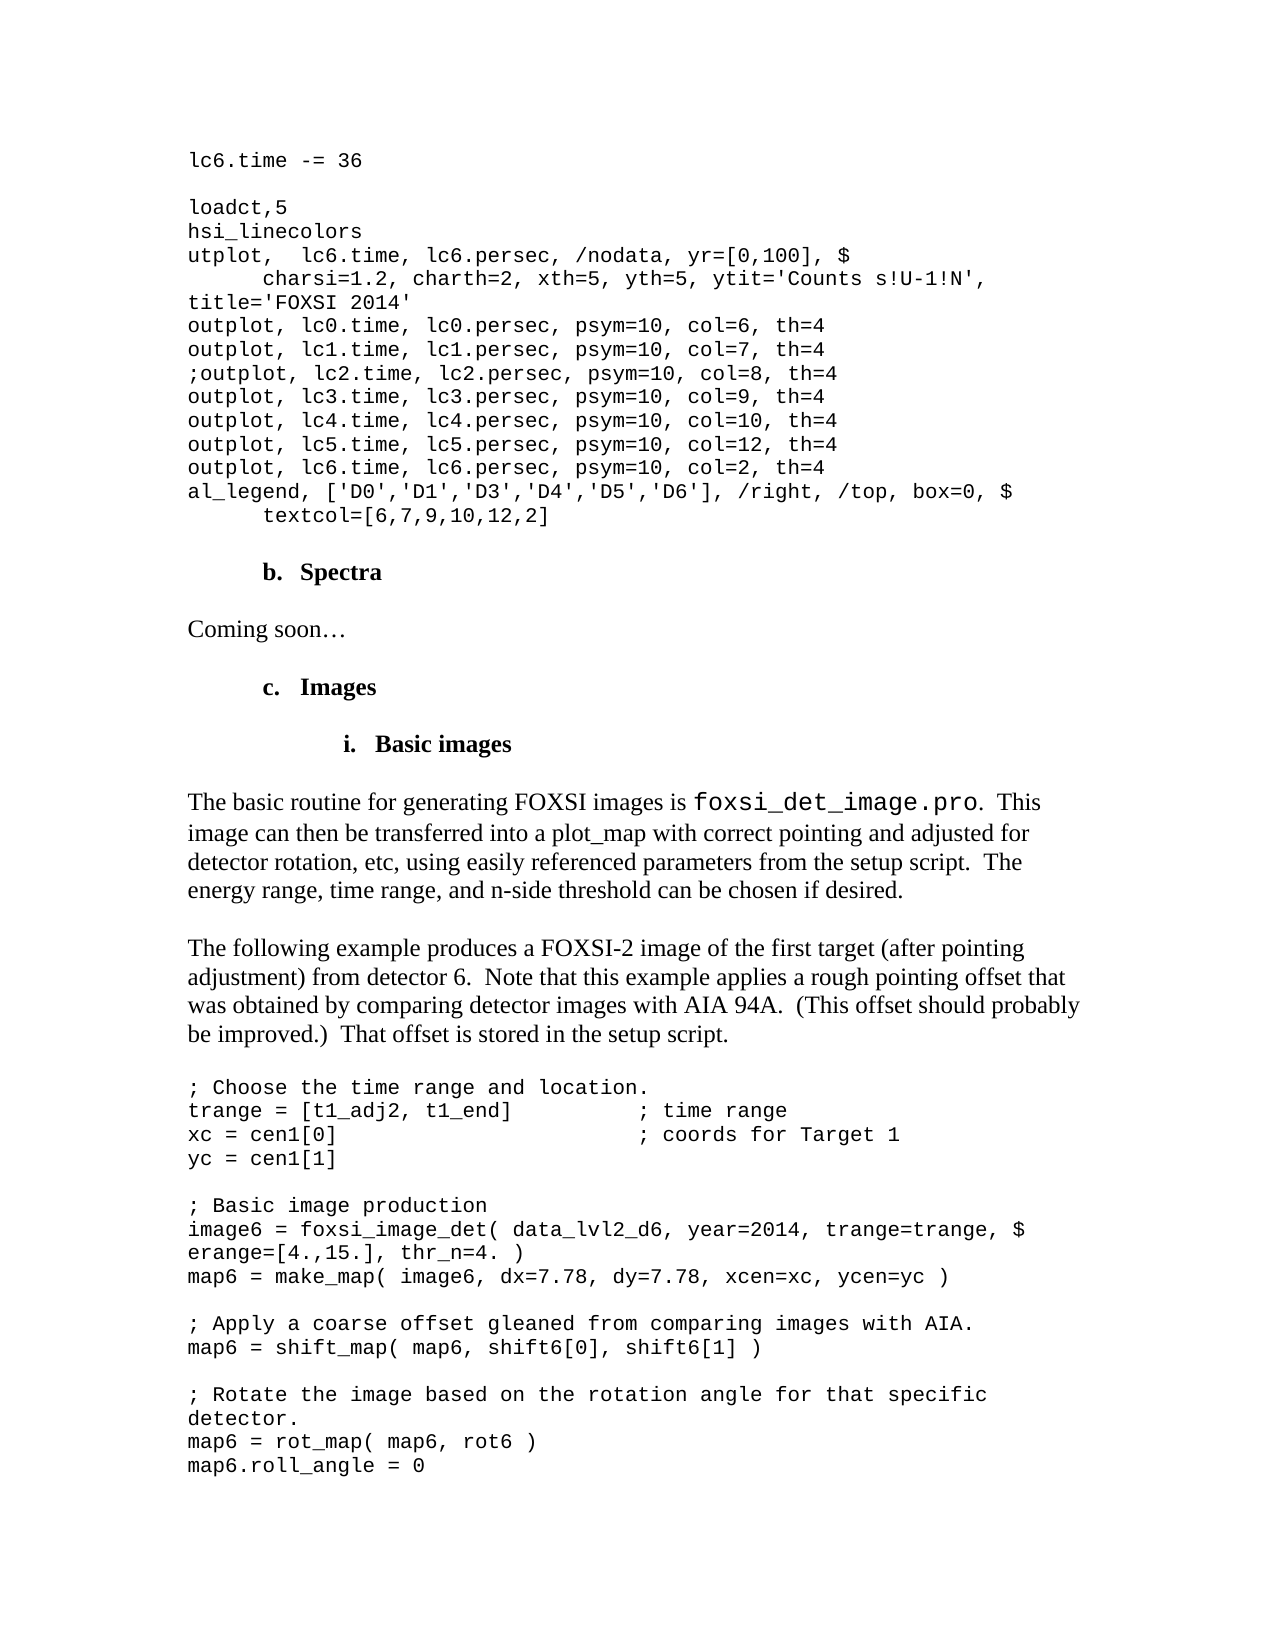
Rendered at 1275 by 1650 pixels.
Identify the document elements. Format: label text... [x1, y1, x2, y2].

list Images [262, 672, 1087, 701]
text trange = [t1_adj2, t1_end] ; time range [187, 1100, 1087, 1124]
text hsi_linecolors [187, 221, 1087, 244]
text Coming soon… [187, 614, 1087, 643]
text outplot, lc0.time, lc0.persec, psym=10, col=6, th=4 [187, 316, 1087, 339]
text charsi=1.2, charth=2, xth=5, yth=5, ytit='Counts s!U-1!N', title='FOXSI 2014' [187, 268, 1087, 316]
text utplot, lc6.time, lc6.persec, /nodata, yr=[0,100], $ [187, 244, 1087, 268]
text outplot, lc6.time, lc6.persec, psym=10, col=2, th=4 [187, 457, 1087, 481]
list Basic images [356, 729, 1087, 758]
text image6 = foxsi_image_det( data_lvl2_d6, year=2014, trange=trange, $ erange=[4.,15.], thr_n=4. ) [187, 1218, 1087, 1266]
text ; Choose the time range and location. [187, 1077, 1087, 1100]
text ; Basic image production [187, 1195, 1087, 1218]
text ; Apply a coarse offset gleaned from comparing images with AIA. [187, 1313, 1087, 1337]
text yc = cen1[1] [187, 1148, 1087, 1171]
text ; Rotate the image based on the rotation angle for that specific detector. [187, 1384, 1087, 1431]
text map6 = shift_map( map6, shift6[0], shift6[1] ) [187, 1337, 1087, 1360]
text outplot, lc4.time, lc4.persec, psym=10, col=10, th=4 [187, 410, 1087, 434]
text map6 = rot_map( map6, rot6 ) [187, 1431, 1087, 1455]
list Spectra [262, 557, 1087, 586]
text The basic routine for generating FOXSI images is foxsi_det_image.pro. This image can then be transferred into a plot_map with correct pointing and adjusted for detector rotation, etc, using easily referenced parameters from the setup script. The energy range, time range, and n-side threshold can be chosen if desired. [187, 787, 1087, 904]
text textcol=[6,7,9,10,12,2] [187, 505, 1087, 528]
text outplot, lc1.time, lc1.persec, psym=10, col=7, th=4 [187, 339, 1087, 363]
text al_legend, ['D0','D1','D3','D4','D5','D6'], /right, /top, box=0, $ [187, 481, 1087, 505]
text xc = cen1[0] ; coords for Target 1 [187, 1124, 1087, 1148]
text map6.roll_angle = 0 [187, 1455, 1087, 1479]
text loadct,5 [187, 197, 1087, 221]
text map6 = make_map( image6, dx=7.78, dy=7.78, xcen=xc, ycen=yc ) [187, 1266, 1087, 1289]
text outplot, lc3.time, lc3.persec, psym=10, col=9, th=4 [187, 386, 1087, 410]
text lc6.time -= 36 [187, 150, 1087, 174]
text ;outplot, lc2.time, lc2.persec, psym=10, col=8, th=4 [187, 363, 1087, 386]
text outplot, lc5.time, lc5.persec, psym=10, col=12, th=4 [187, 434, 1087, 457]
text The following example produces a FOXSI-2 image of the first target (after pointing adjustment) from detector 6. Note that this example applies a rough pointing offset that was obtained by comparing detector images with AIA 94A. (This offset should probably be improved.) That offset is stored in the setup script. [187, 933, 1087, 1048]
